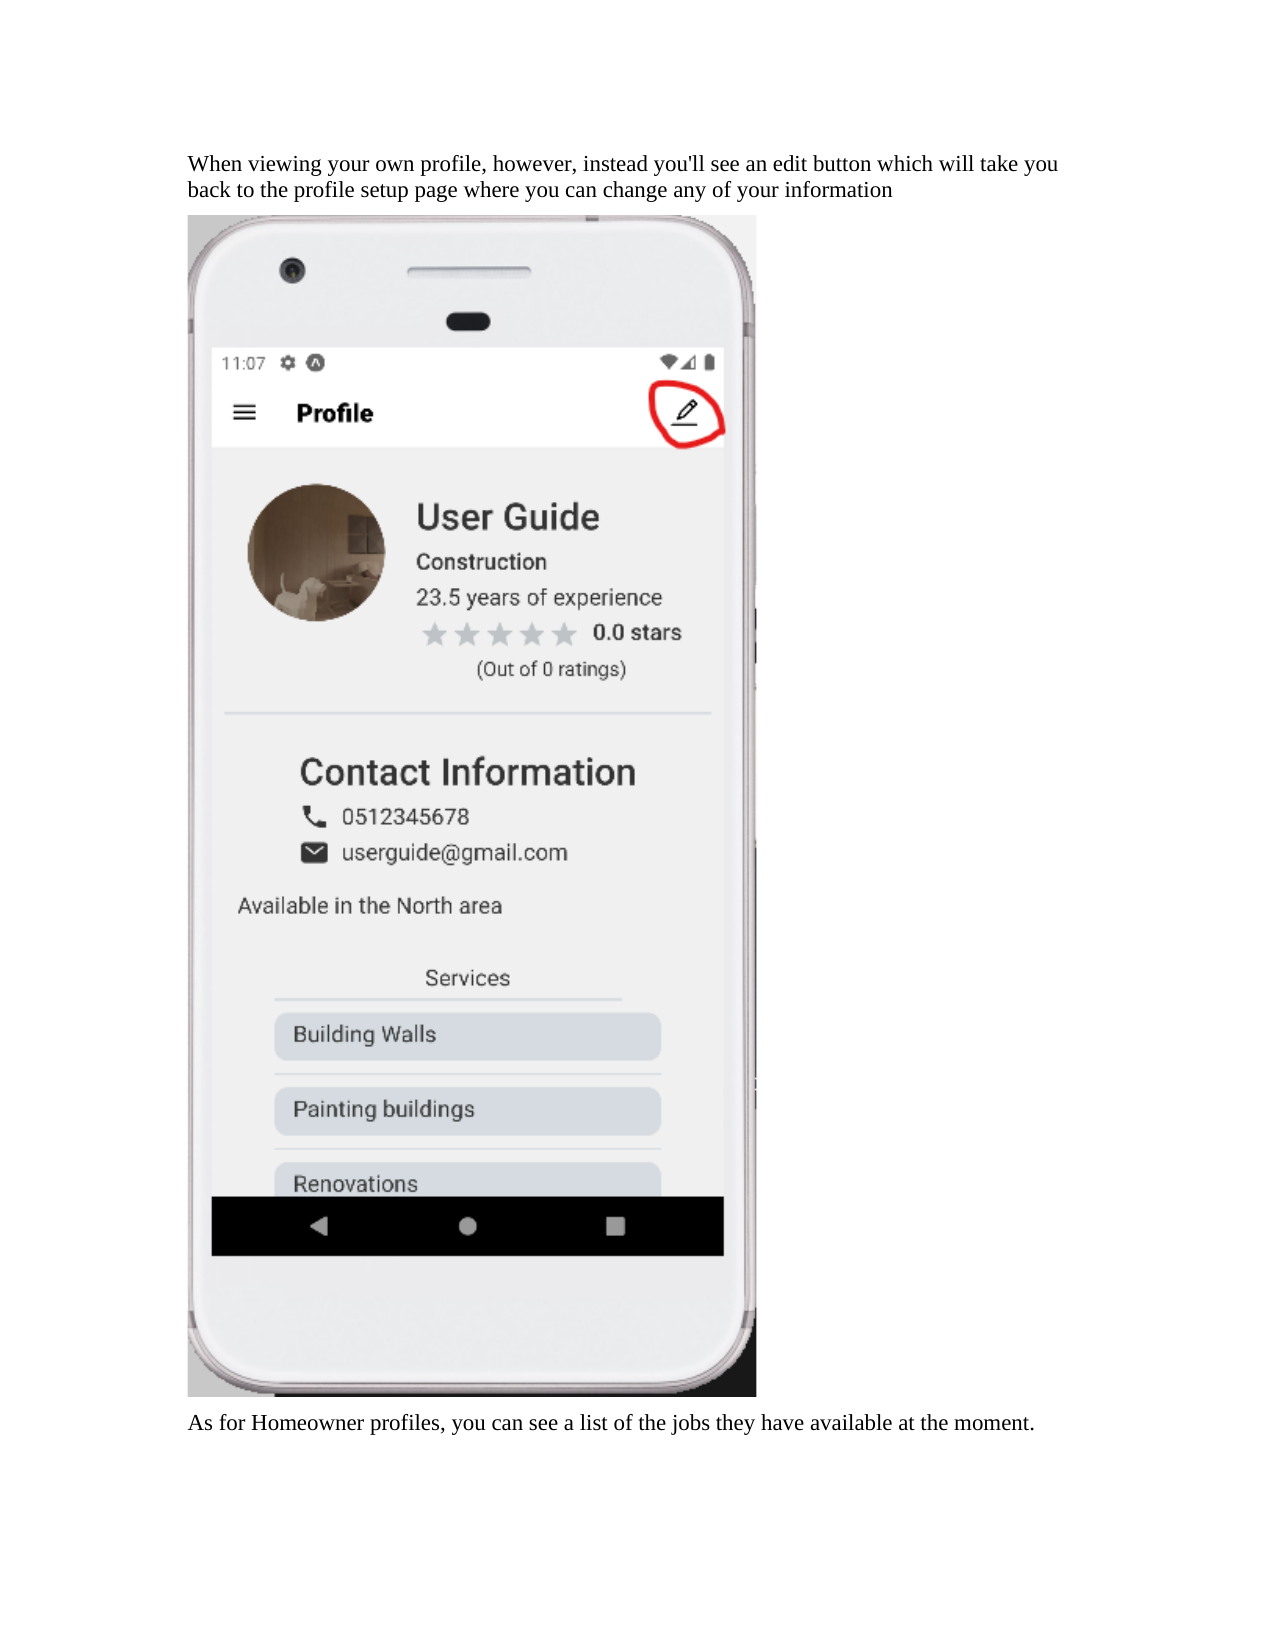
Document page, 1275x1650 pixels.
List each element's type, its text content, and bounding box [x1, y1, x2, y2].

text As for Homeowner profiles, you can see a list of the jobs they have available at the moment. [187, 1409, 1087, 1435]
picture [187, 215, 757, 1397]
text When viewing your own profile, however, instead you'll see an edit button which will take you back to the profile setup page where you can change any of your information [187, 150, 1087, 203]
